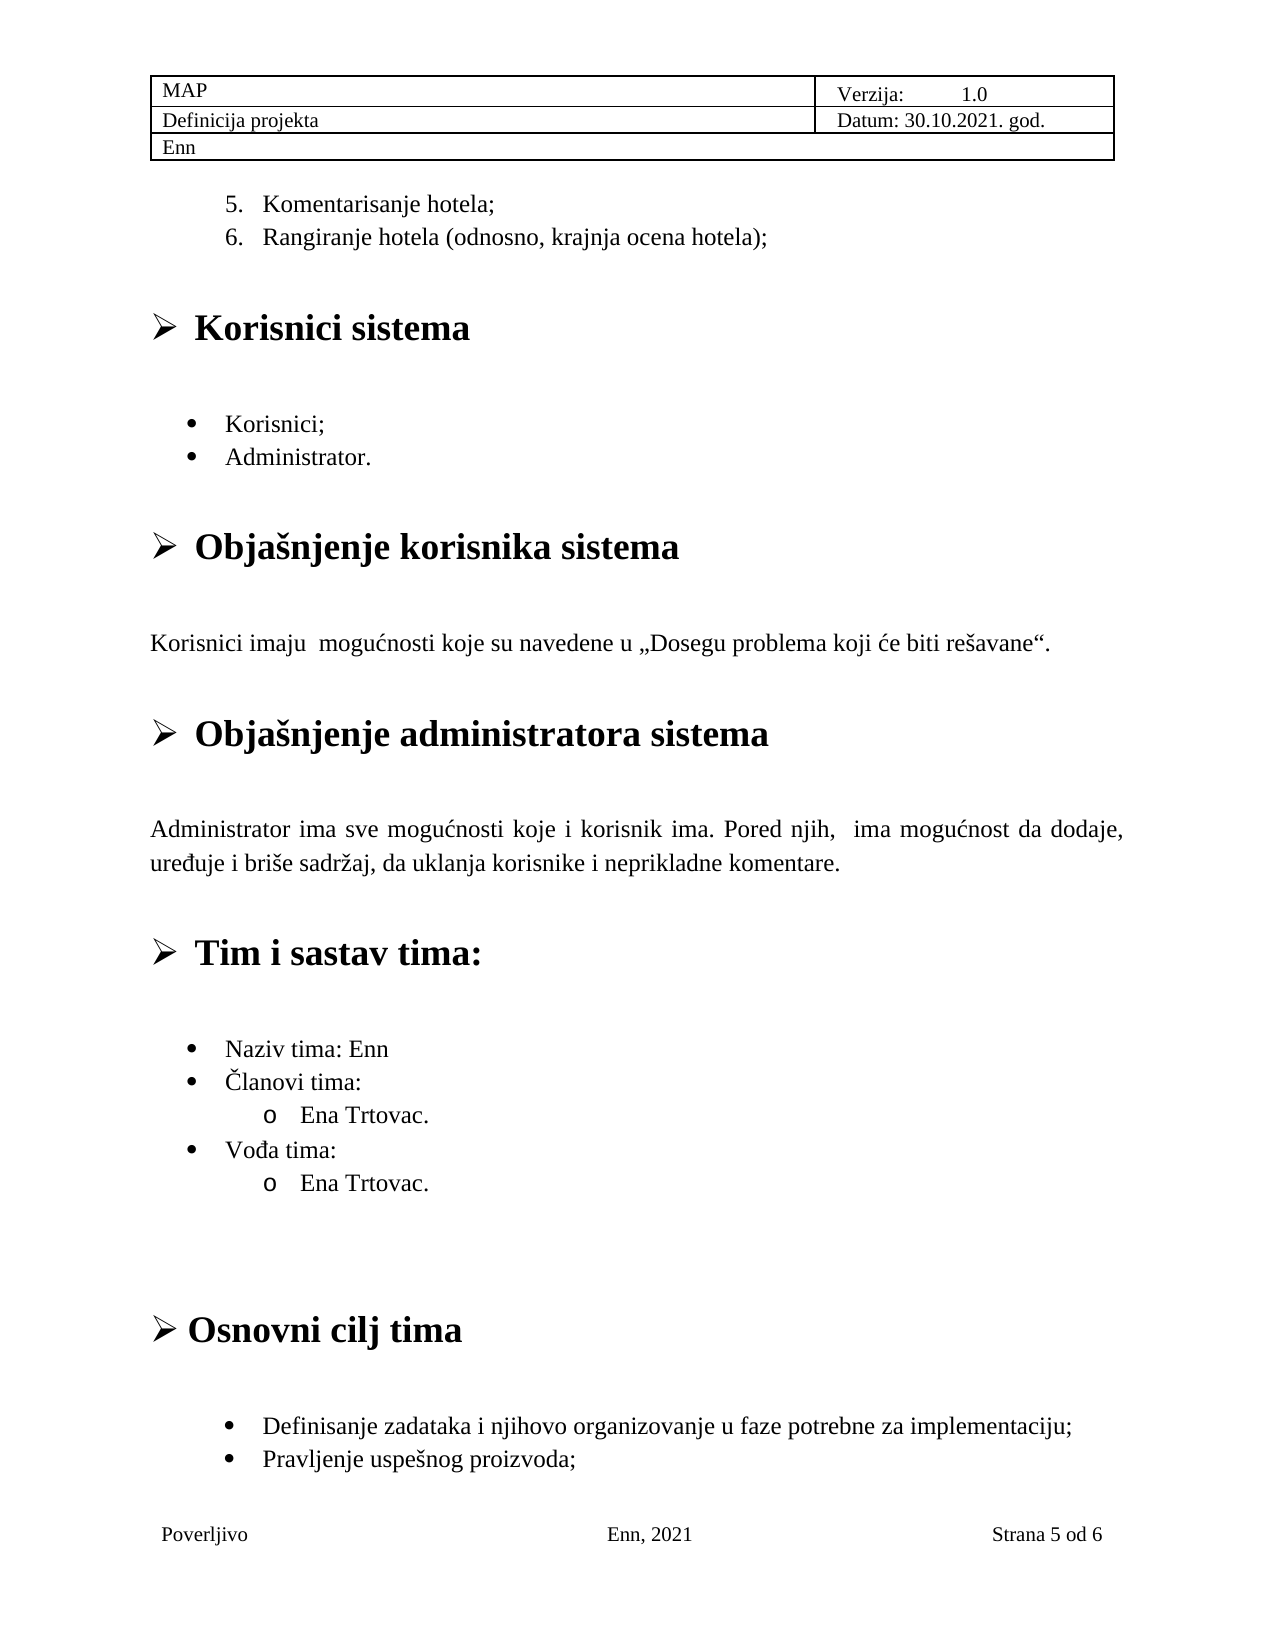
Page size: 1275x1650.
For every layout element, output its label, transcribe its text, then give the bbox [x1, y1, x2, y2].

list Korisnici; [187, 409, 1125, 437]
subtitle Korisnici sistema [150, 305, 1125, 348]
list Vođa tima: [187, 1136, 1125, 1164]
list Rangiranje hotela (odnosno, krajnja ocena hotela); [225, 222, 1125, 251]
subtitle Osnovni cilj tima [150, 1308, 1125, 1351]
list Administrator. [187, 442, 1125, 470]
list Definisanje zadataka i njihovo organizovanje u faze potrebne za implementaciju; [225, 1411, 1125, 1440]
text Korisnici imaju mogućnosti koje su navedene u „Dosegu problema koji će biti rešavane“. [150, 628, 1125, 657]
list Članovi tima: [187, 1067, 1125, 1096]
subtitle Tim i sastav tima: [150, 931, 1125, 974]
list Ena Trtovac. [262, 1100, 1125, 1131]
subtitle Objašnjenje administratora sistema [150, 711, 1125, 754]
list Pravljenje uspešnog proizvoda; [225, 1444, 1125, 1473]
subtitle Objašnjenje korisnika sistema [150, 525, 1125, 568]
list Naziv tima: Enn [187, 1034, 1125, 1063]
text Administrator ima sve mogućnosti koje i korisnik ima. Pored njih, ima mogućnost da dodaje, uređuje i briše sadržaj, da uklanja korisnike i neprikladne komentare. [150, 814, 1125, 876]
list Komentarisanje hotela; [225, 189, 1125, 218]
list Ena Trtovac. [262, 1168, 1125, 1199]
